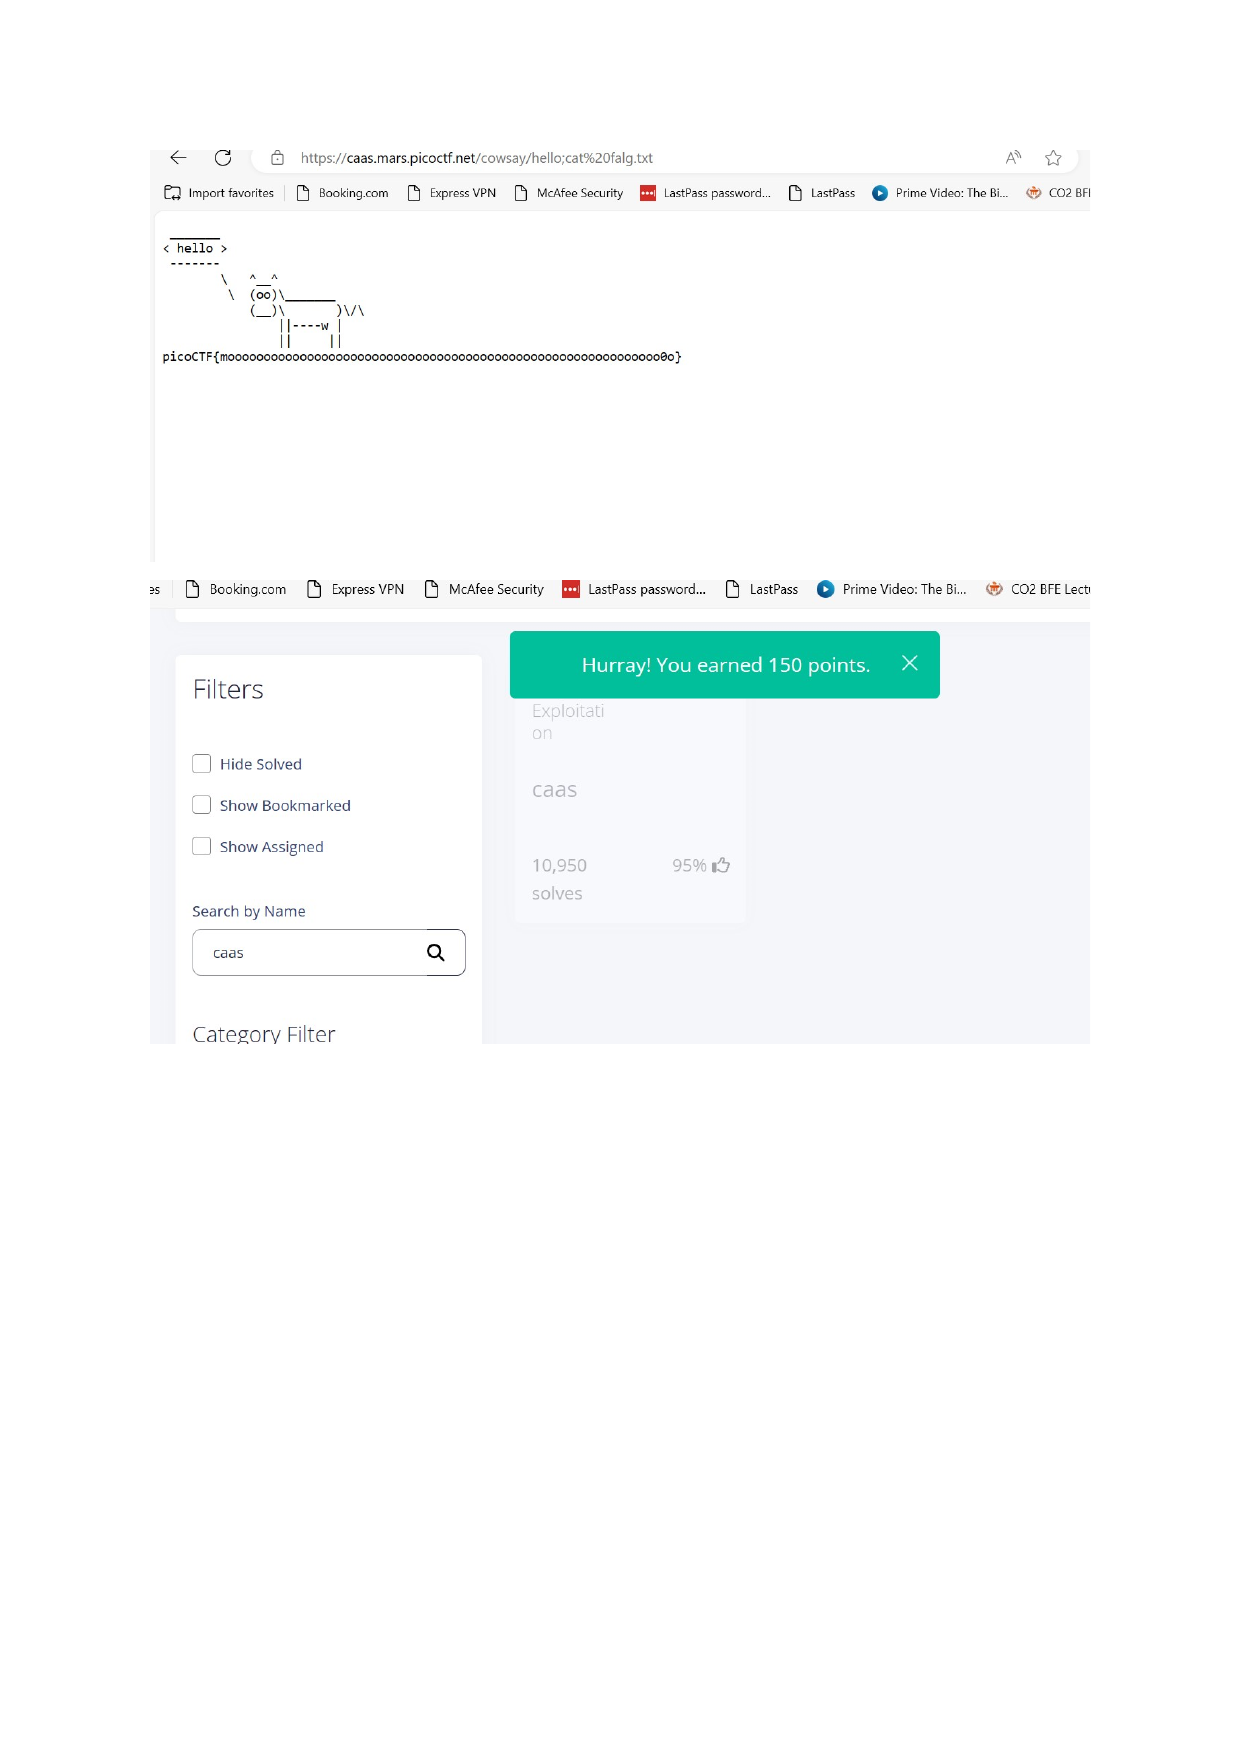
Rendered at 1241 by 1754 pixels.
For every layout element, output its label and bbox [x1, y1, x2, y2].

picture [150, 150, 1091, 562]
picture [150, 580, 1091, 1044]
